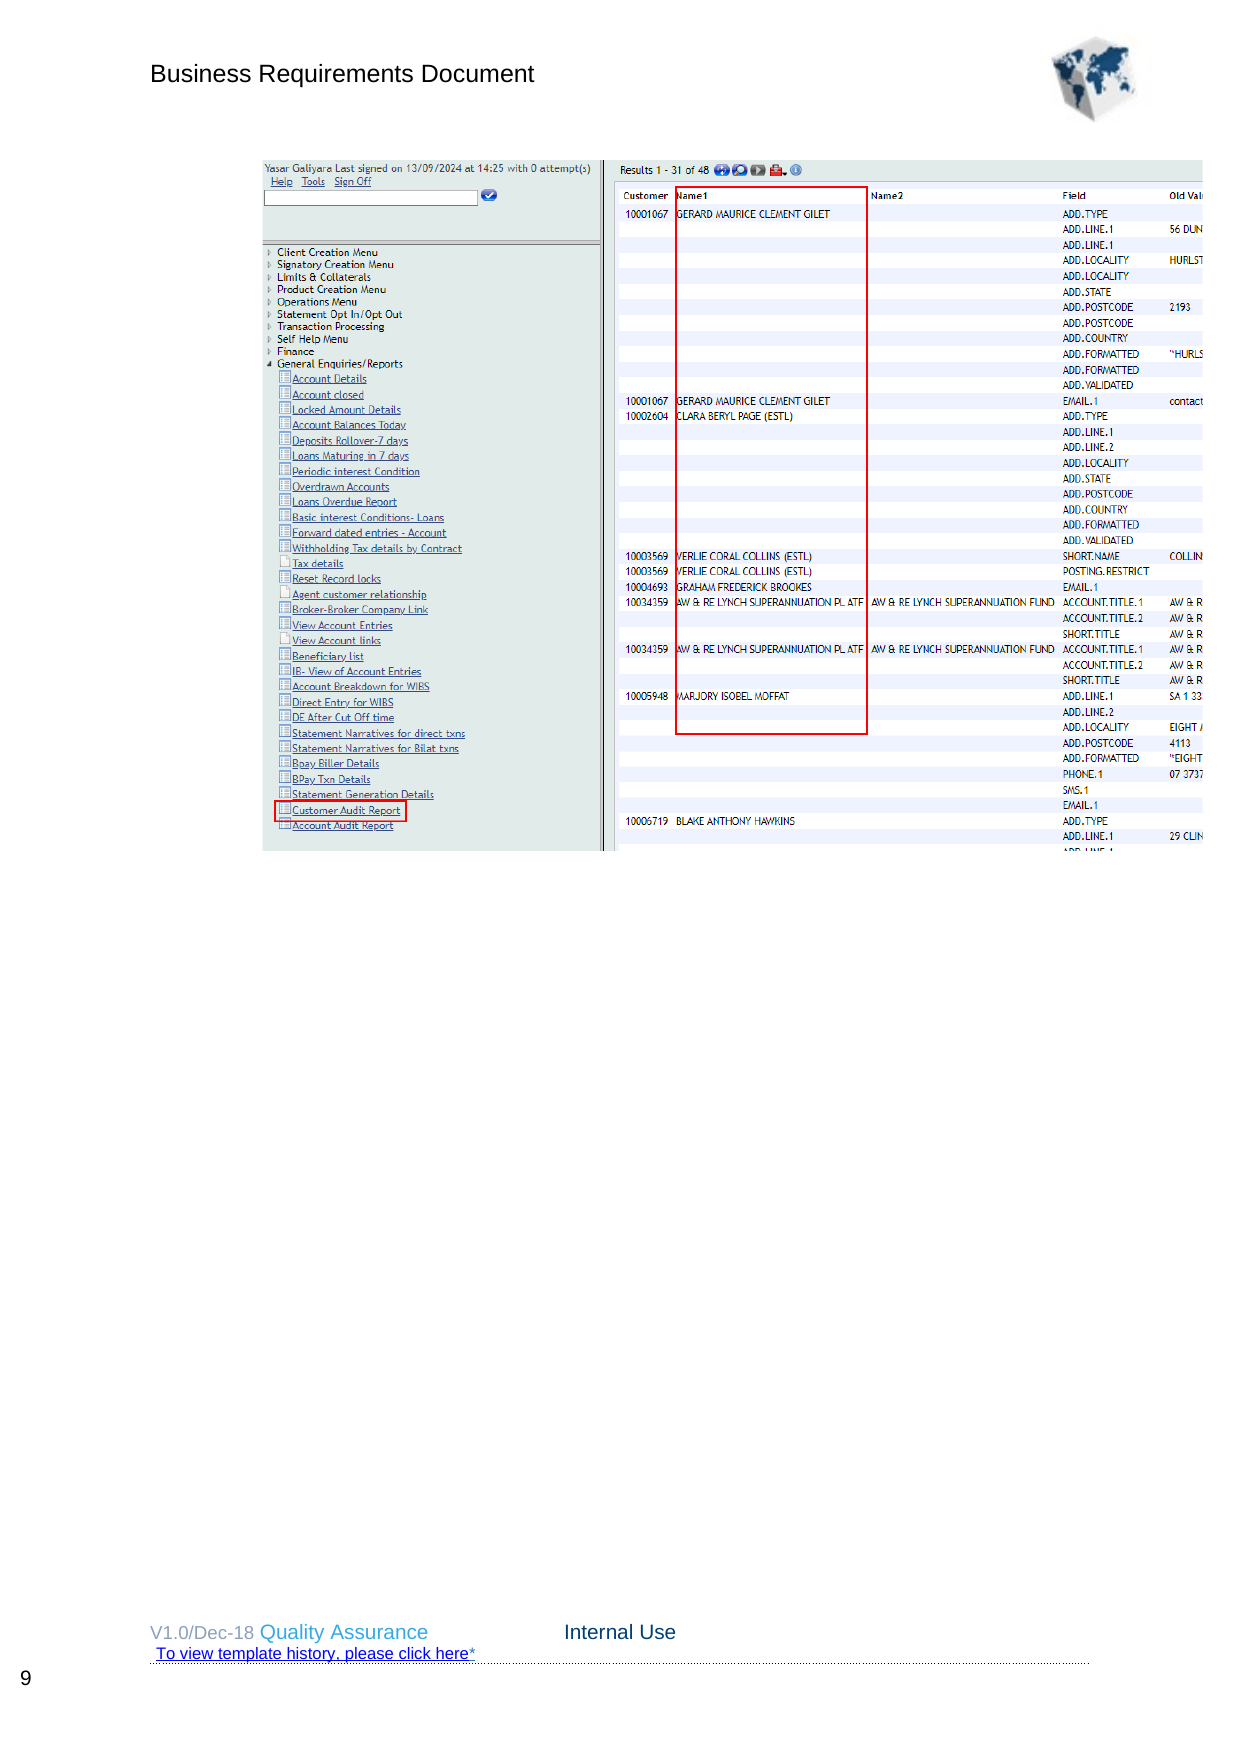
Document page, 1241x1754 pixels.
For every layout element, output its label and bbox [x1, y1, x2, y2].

picture [262, 160, 1203, 851]
picture [1038, 23, 1159, 140]
